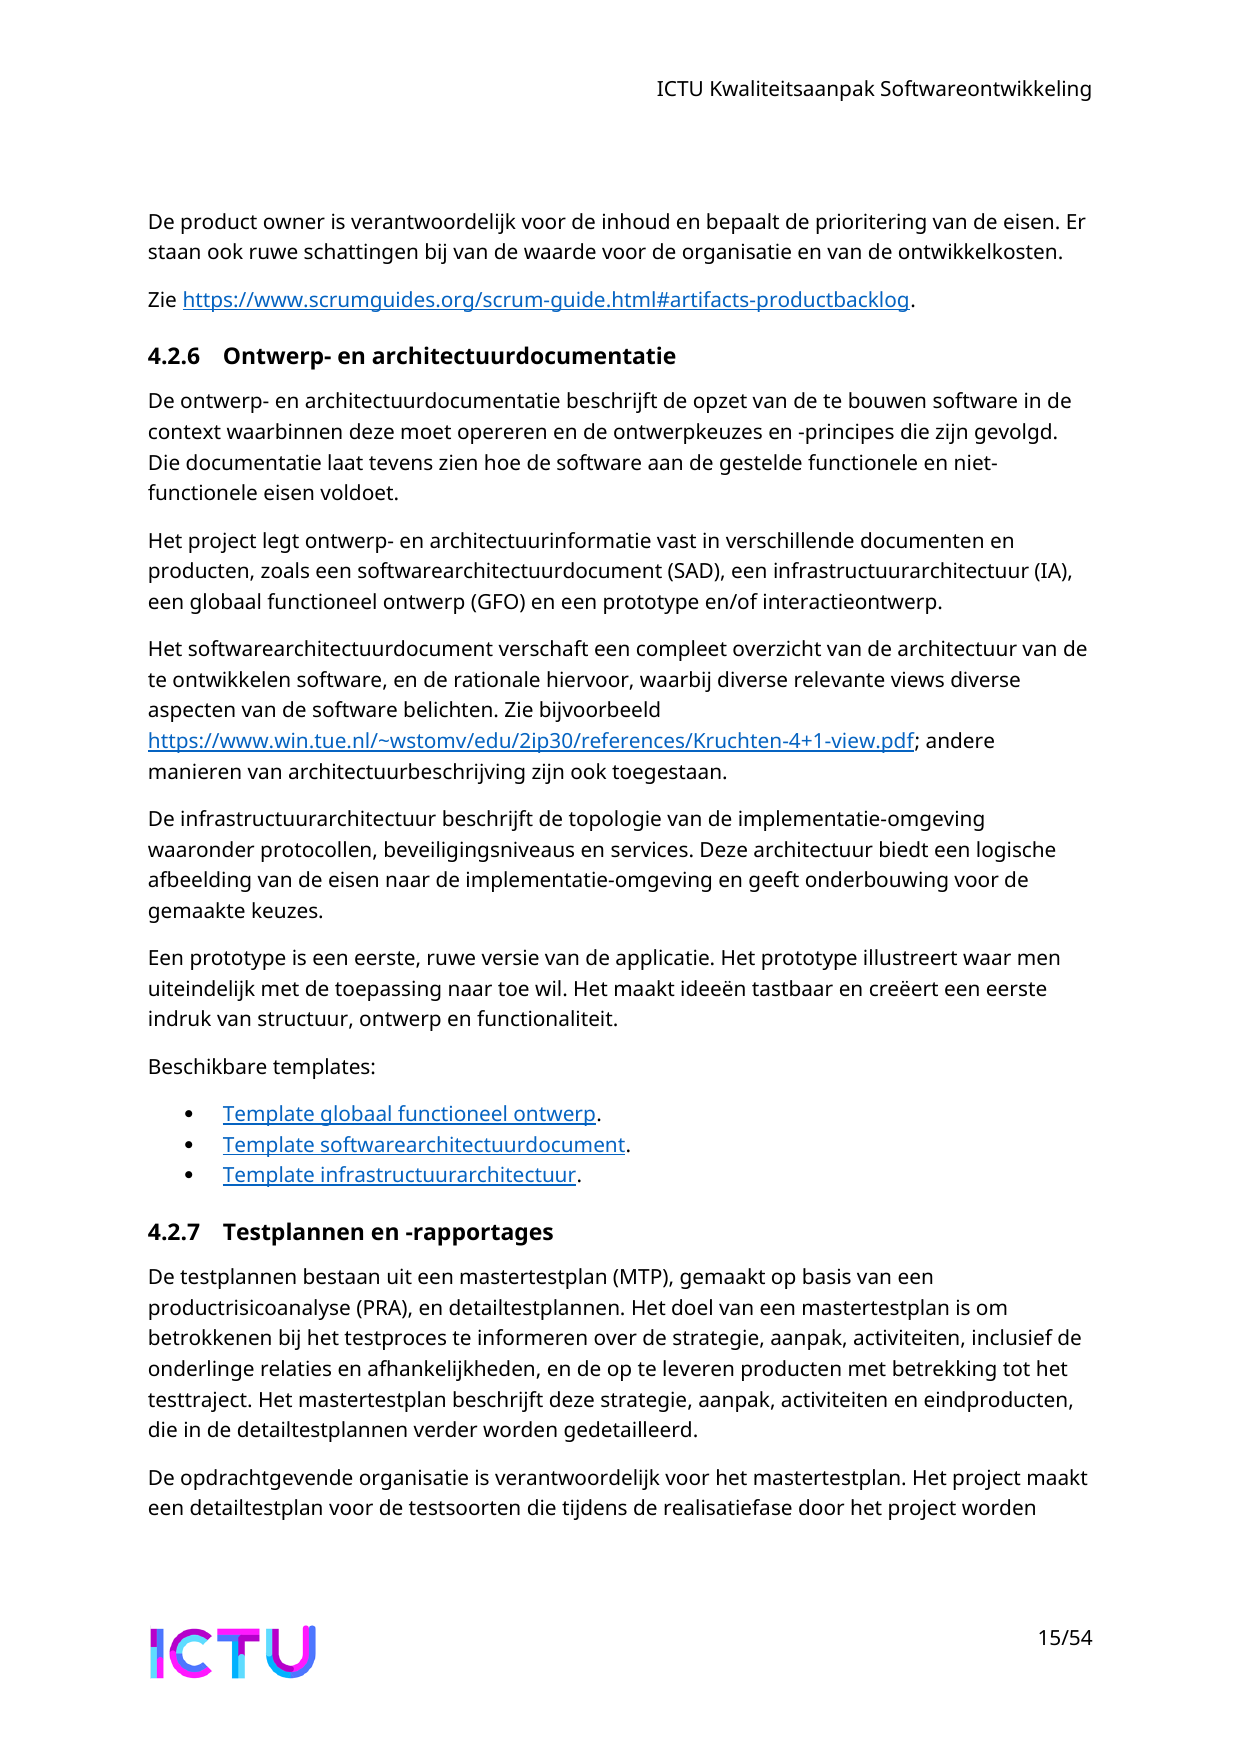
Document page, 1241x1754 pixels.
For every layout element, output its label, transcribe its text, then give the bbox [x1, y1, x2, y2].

text Het softwarearchitectuurdocument verschaft een compleet overzicht van de architectuur van de te ontwikkelen software, en de rationale hiervoor, waarbij diverse relevante views diverse aspecten van de software belichten. Zie bijvoorbeeld https://www.win.tue.nl/~wstomv/edu/2ip30/references/Kruchten-4+1-view.pdf; andere manieren van architectuurbeschrijving zijn ook toegestaan. [148, 634, 1092, 785]
text Een prototype is een eerste, ruwe versie van de applicatie. Het prototype illustreert waar men uiteindelijk met de toepassing naar toe wil. Het maakt ideeën tastbaar en creëert een eerste indruk van structuur, ontwerp en functionaliteit. [148, 943, 1092, 1033]
subtitle Ontwerp- en architectuurdocumentatie [148, 340, 1092, 372]
list Template globaal functioneel ontwerp. [185, 1099, 1092, 1127]
text Het project legt ontwerp- en architectuurinformatie vast in verschillende documenten en producten, zoals een softwarearchitectuurdocument (SAD), een infrastructuurarchitectuur (IA), een globaal functioneel ontwerp (GFO) en een prototype en/of interactieontwerp. [148, 526, 1092, 615]
text Zie https://www.scrumguides.org/scrum-guide.html#artifacts-productbacklog. [148, 285, 1092, 313]
picture [148, 1623, 319, 1683]
text Beschikbare templates: [148, 1052, 1092, 1080]
text De ontwerp- en architectuurdocumentatie beschrijft de opzet van de te bouwen software in de context waarbinnen deze moet opereren en de ontwerpkeuzes en -principes die zijn gevolgd. Die documentatie laat tevens zien hoe de software aan de gestelde functionele en niet-functionele eisen voldoet. [148, 387, 1092, 507]
list Template softwarearchitectuurdocument. [185, 1130, 1092, 1158]
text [148, 1463, 1092, 1522]
subtitle Testplannen en -rapportages [148, 1216, 1092, 1247]
text De testplannen bestaan uit een mastertestplan (MTP), gemaakt op basis van een productrisicoanalyse (PRA), en detailtestplannen. Het doel van een mastertestplan is om betrokkenen bij het testproces te informeren over de strategie, aanpak, activiteiten, inclusief de onderlinge relaties en afhankelijkheden, en de op te leveren producten met betrekking tot het testtraject. Het mastertestplan beschrijft deze strategie, aanpak, activiteiten en eindproducten, die in de detailtestplannen verder worden gedetailleerd. [148, 1262, 1092, 1444]
list Template infrastructuurarchitectuur. [185, 1160, 1092, 1189]
text De product owner is verantwoordelijk voor de inhoud en bepaalt de prioritering van de eisen. Er staan ook ruwe schattingen bij van de waarde voor de organisatie en van de ontwikkelkosten. [148, 207, 1092, 266]
text De infrastructuurarchitectuur beschrijft de topologie van de implementatie-omgeving waaronder protocollen, beveiligingsniveaus en services. Deze architectuur biedt een logische afbeelding van de eisen naar de implementatie-omgeving en geeft onderbouwing voor de gemaakte keuzes. [148, 804, 1092, 924]
